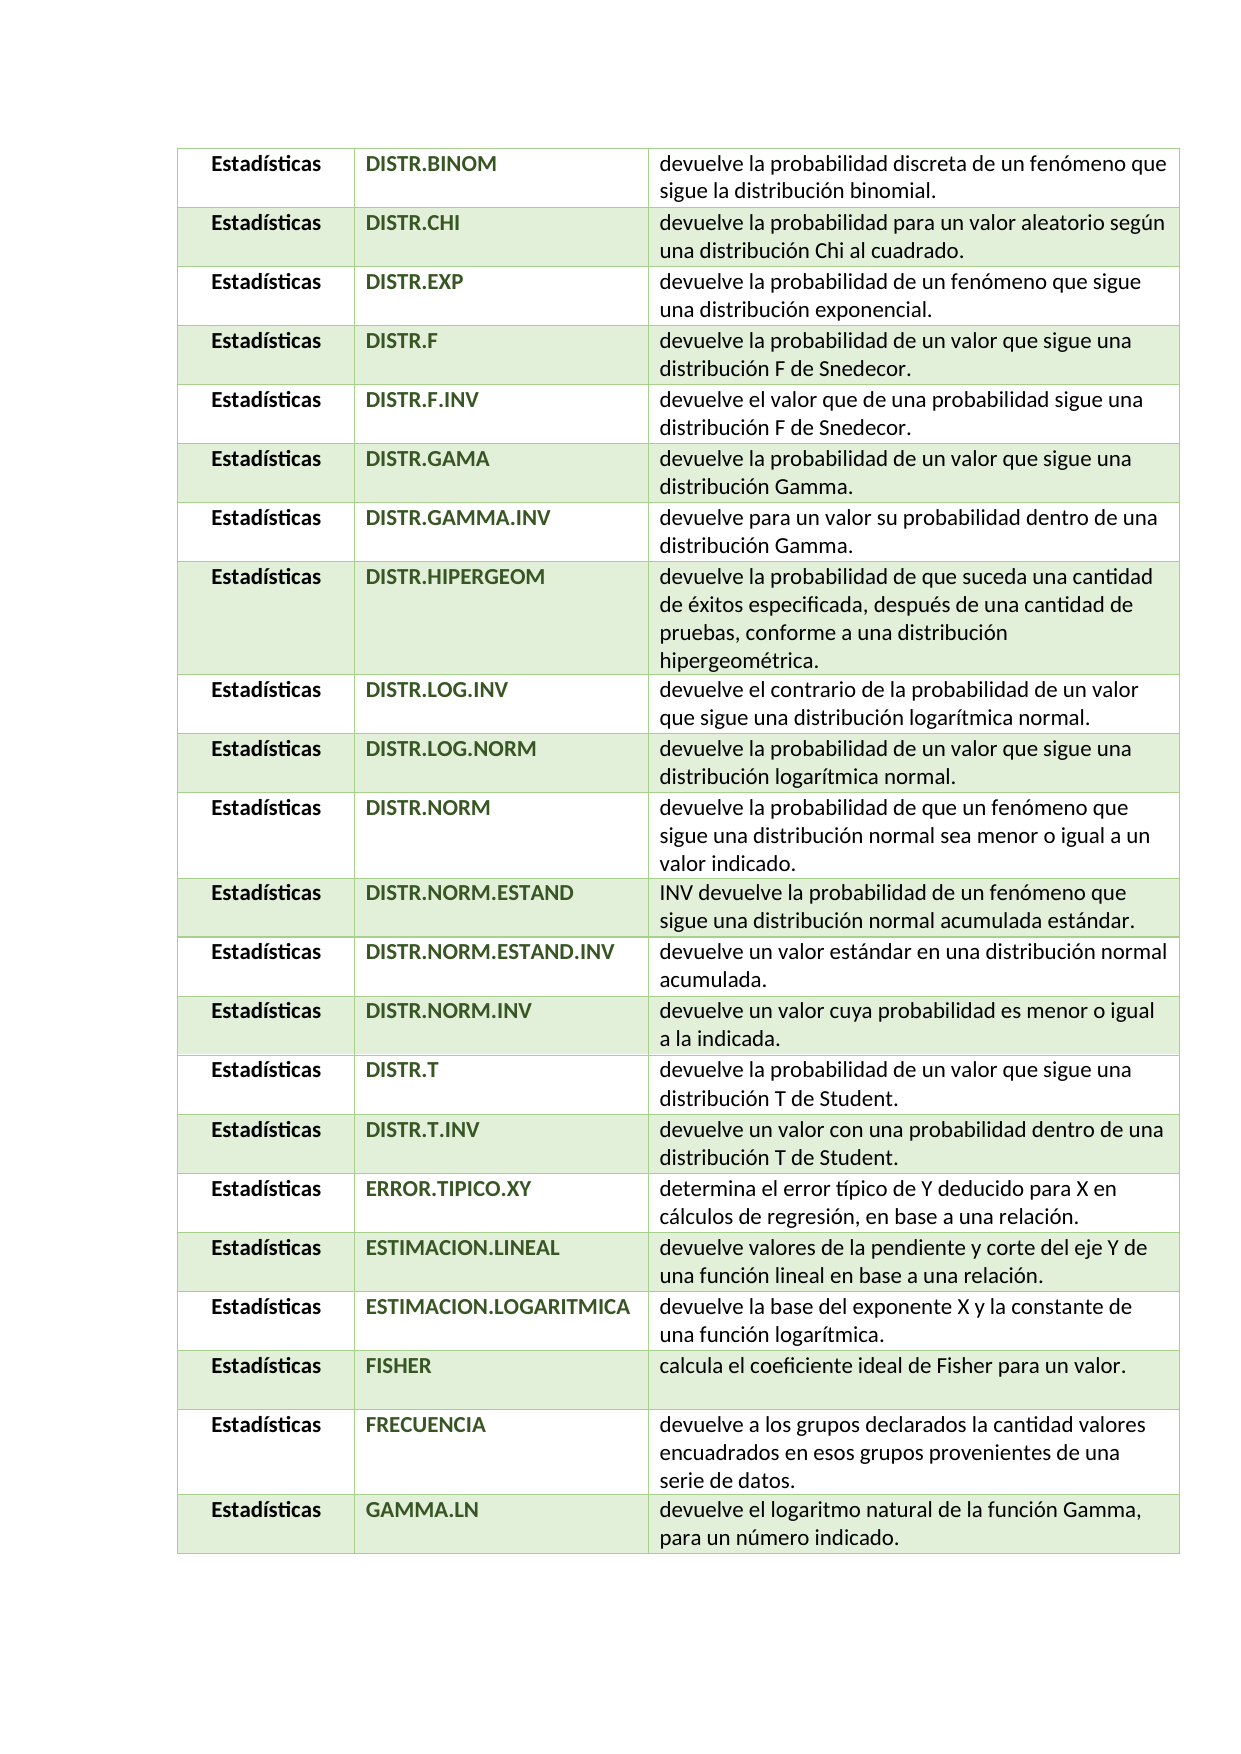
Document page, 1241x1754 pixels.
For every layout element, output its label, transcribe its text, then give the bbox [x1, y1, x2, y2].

table_cell DISTR.NORM.ESTAND [355, 879, 648, 936]
table_cell Estadísticas [178, 1233, 354, 1291]
table_cell determina el error típico de Y deducido para X en cálculos de regresión, en base a una relación. [649, 1174, 1179, 1232]
table_cell DISTR.BINOM [355, 149, 648, 207]
table_cell DISTR.CHI [355, 208, 648, 266]
table_cell Estadísticas [178, 997, 354, 1054]
table_cell Estadísticas [178, 1056, 354, 1114]
table_cell devuelve la probabilidad de un valor que sigue una distribución F de Snedecor. [649, 326, 1179, 384]
table_cell devuelve el logaritmo natural de la función Gamma, para un número indicado. [649, 1495, 1179, 1553]
table_cell Estadísticas [178, 267, 354, 325]
table_cell Estadísticas [178, 562, 354, 674]
table_cell DISTR.GAMA [355, 444, 648, 502]
table_cell devuelve valores de la pendiente y corte del eje Y de una función lineal en base a una relación. [649, 1233, 1179, 1291]
table_cell devuelve la probabilidad discreta de un fenómeno que sigue la distribución binomial. [649, 149, 1179, 207]
table_cell DISTR.T.INV [355, 1115, 648, 1173]
table_cell Estadísticas [178, 675, 354, 733]
table_cell Estadísticas [178, 385, 354, 443]
table_cell devuelve la probabilidad de un valor que sigue una distribución logarítmica normal. [649, 734, 1179, 792]
table_cell ERROR.TIPICO.XY [355, 1174, 648, 1232]
table_cell DISTR.HIPERGEOM [355, 562, 648, 674]
table_cell devuelve la probabilidad de un fenómeno que sigue una distribución exponencial. [649, 267, 1179, 325]
table_cell DISTR.GAMMA.INV [355, 503, 648, 561]
table_cell DISTR.NORM [355, 793, 648, 877]
table_cell devuelve a los grupos declarados la cantidad valores encuadrados en esos grupos provenientes de una serie de datos. [649, 1410, 1179, 1494]
table_cell ESTIMACION.LINEAL [355, 1233, 648, 1291]
table_cell devuelve la probabilidad de un valor que sigue una distribución Gamma. [649, 444, 1179, 502]
table_cell devuelve para un valor su probabilidad dentro de una distribución Gamma. [649, 503, 1179, 561]
table_cell devuelve un valor cuya probabilidad es menor o igual a la indicada. [649, 997, 1179, 1054]
table_cell Estadísticas [178, 1174, 354, 1232]
table_cell devuelve un valor estándar en una distribución normal acumulada. [649, 938, 1179, 996]
table_cell FISHER [355, 1351, 648, 1409]
table_cell Estadísticas [178, 1495, 354, 1553]
table_cell Estadísticas [178, 149, 354, 207]
table_cell Estadísticas [178, 1410, 354, 1494]
table_cell devuelve un valor con una probabilidad dentro de una distribución T de Student. [649, 1115, 1179, 1173]
table_cell DISTR.NORM.ESTAND.INV [355, 938, 648, 996]
table_cell GAMMA.LN [355, 1495, 648, 1553]
table_cell devuelve el contrario de la probabilidad de un valor que sigue una distribución logarítmica normal. [649, 675, 1179, 733]
table_cell DISTR.LOG.NORM [355, 734, 648, 792]
table_cell DISTR.F.INV [355, 385, 648, 443]
table_cell FRECUENCIA [355, 1410, 648, 1494]
table_cell ESTIMACION.LOGARITMICA [355, 1292, 648, 1350]
table_cell DISTR.EXP [355, 267, 648, 325]
table_cell calcula el coeficiente ideal de Fisher para un valor. [649, 1351, 1179, 1409]
table_cell Estadísticas [178, 938, 354, 996]
table_cell INV devuelve la probabilidad de un fenómeno que sigue una distribución normal acumulada estándar. [649, 879, 1179, 936]
table_cell DISTR.LOG.INV [355, 675, 648, 733]
table_cell DISTR.NORM.INV [355, 997, 648, 1054]
table_cell Estadísticas [178, 879, 354, 936]
table_cell Estadísticas [178, 444, 354, 502]
table_cell devuelve la probabilidad para un valor aleatorio según una distribución Chi al cuadrado. [649, 208, 1179, 266]
table_cell Estadísticas [178, 326, 354, 384]
table_cell Estadísticas [178, 734, 354, 792]
table_cell DISTR.F [355, 326, 648, 384]
table_cell Estadísticas [178, 503, 354, 561]
table_cell devuelve la probabilidad de que un fenómeno que sigue una distribución normal sea menor o igual a un valor indicado. [649, 793, 1179, 877]
table_cell devuelve la probabilidad de un valor que sigue una distribución T de Student. [649, 1056, 1179, 1114]
table_cell DISTR.T [355, 1056, 648, 1114]
table_cell devuelve la probabilidad de que suceda una cantidad de éxitos especificada, después de una cantidad de pruebas, conforme a una distribución hipergeométrica. [649, 562, 1179, 674]
table_cell devuelve el valor que de una probabilidad sigue una distribución F de Snedecor. [649, 385, 1179, 443]
table_cell Estadísticas [178, 208, 354, 266]
table_cell Estadísticas [178, 793, 354, 877]
table_cell Estadísticas [178, 1351, 354, 1409]
table_cell devuelve la base del exponente X y la constante de una función logarítmica. [649, 1292, 1179, 1350]
table_cell Estadísticas [178, 1115, 354, 1173]
table_cell Estadísticas [178, 1292, 354, 1350]
